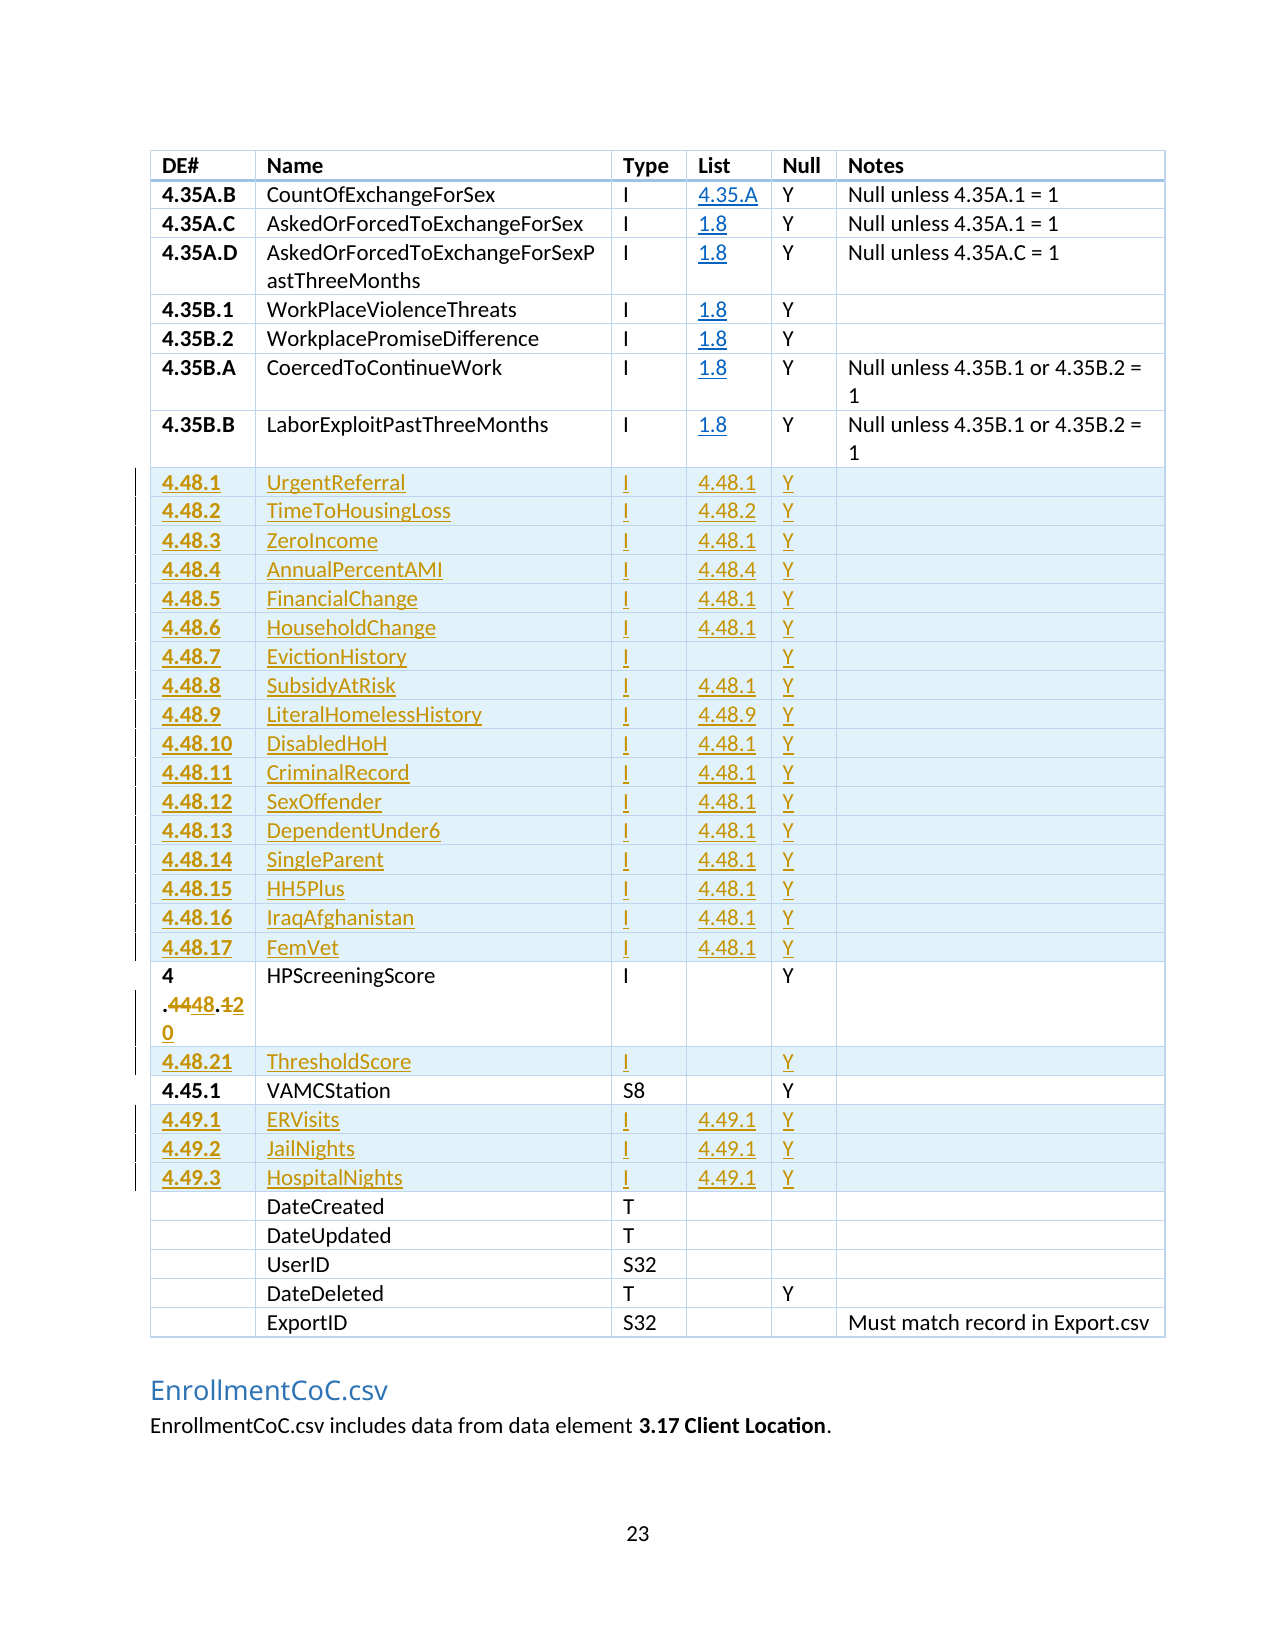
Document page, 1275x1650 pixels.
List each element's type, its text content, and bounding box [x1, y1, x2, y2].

table_cell [837, 295, 1164, 323]
text EnrollmentCoC.csv includes data from data element 3.17 Client Location. [150, 1412, 1125, 1439]
table_cell [151, 1192, 255, 1220]
table_cell Y [772, 238, 836, 294]
table_cell I [612, 962, 686, 1046]
table_cell [151, 1279, 255, 1307]
table_cell [837, 1221, 1164, 1249]
table_cell [772, 1250, 836, 1278]
table_cell [837, 1192, 1164, 1220]
table_cell Null unless 4.35B.1 or 4.35B.2 = 1 [837, 354, 1164, 409]
table_cell I [612, 295, 686, 323]
table_cell Null unless 4.35B.1 or 4.35B.2 = 1 [837, 411, 1164, 467]
table_cell Y [772, 962, 836, 1046]
table_cell ExportID [256, 1308, 611, 1336]
table_cell WorkplacePromiseDifference [256, 324, 611, 352]
table_cell [837, 324, 1164, 352]
table_cell WorkPlaceViolenceThreats [256, 295, 611, 323]
table_cell Y [772, 1279, 836, 1307]
table_cell T [612, 1221, 686, 1249]
table_cell S8 [612, 1076, 686, 1104]
table_cell HPScreeningScore [256, 962, 611, 1046]
table_cell I [612, 182, 686, 208]
table_cell I [612, 411, 686, 467]
table_cell 4.35.A [687, 182, 771, 208]
table_cell [151, 1308, 255, 1336]
table_cell 4.35A.B [151, 182, 255, 208]
table_cell [772, 1308, 836, 1336]
table_cell Y [772, 411, 836, 467]
table_cell Y [772, 209, 836, 237]
table_cell [687, 1192, 771, 1220]
table_cell I [612, 209, 686, 237]
table_cell 4.. [151, 962, 255, 1046]
table_cell [837, 1279, 1164, 1307]
table_cell [151, 1250, 255, 1278]
table_cell Must match record in Export.csv [837, 1308, 1164, 1336]
table_cell 4.35B.1 [151, 295, 255, 323]
table_cell [772, 1192, 836, 1220]
table_cell 1.8 [687, 238, 771, 294]
table_header Notes [837, 151, 1164, 179]
table_cell S32 [612, 1308, 686, 1336]
table_cell VAMCStation [256, 1076, 611, 1104]
table_cell AskedOrForcedToExchangeForSexPastThreeMonths [256, 238, 611, 294]
table_cell S32 [612, 1250, 686, 1278]
table_cell [687, 1221, 771, 1249]
table_cell 4.35B.B [151, 411, 255, 467]
table_cell DateDeleted [256, 1279, 611, 1307]
table_cell Y [772, 182, 836, 208]
table_cell UserID [256, 1250, 611, 1278]
table_header Null [772, 151, 836, 179]
table_cell I [612, 354, 686, 409]
table_cell 4.45.1 [151, 1076, 255, 1104]
subtitle EnrollmentCoC.csv [150, 1372, 1125, 1409]
table_cell [837, 1250, 1164, 1278]
table_header DE# [151, 151, 255, 179]
table_cell 1.8 [687, 411, 771, 467]
table_cell [772, 1221, 836, 1249]
table_cell Y [772, 354, 836, 409]
table_cell [687, 1279, 771, 1307]
table_cell I [612, 324, 686, 352]
table_cell 4.35B.A [151, 354, 255, 409]
table_cell 4.35B.2 [151, 324, 255, 352]
table_cell 1.8 [687, 354, 771, 409]
table_header List [687, 151, 771, 179]
table_cell Y [772, 295, 836, 323]
table_cell 1.8 [687, 209, 771, 237]
table_cell Null unless 4.35A.1 = 1 [837, 182, 1164, 208]
table_cell T [612, 1279, 686, 1307]
table_cell I [612, 238, 686, 294]
table_cell [687, 1076, 771, 1104]
table_cell [687, 1250, 771, 1278]
table_cell T [612, 1192, 686, 1220]
table_cell DateUpdated [256, 1221, 611, 1249]
table_cell Y [772, 324, 836, 352]
table_cell Null unless 4.35A.1 = 1 [837, 209, 1164, 237]
table_cell [837, 962, 1164, 1046]
table_cell 1.8 [687, 324, 771, 352]
table_cell 1.8 [687, 295, 771, 323]
table_cell 4.35A.C [151, 209, 255, 237]
table_cell 4.35A.D [151, 238, 255, 294]
table_header Type [612, 151, 686, 179]
table_header Name [256, 151, 611, 179]
table_cell DateCreated [256, 1192, 611, 1220]
table_cell LaborExploitPastThreeMonths [256, 411, 611, 467]
table_cell [687, 962, 771, 1046]
table_cell [837, 1076, 1164, 1104]
table_cell CoercedToContinueWork [256, 354, 611, 409]
table_cell AskedOrForcedToExchangeForSex [256, 209, 611, 237]
table_cell Y [772, 1076, 836, 1104]
table_cell CountOfExchangeForSex [256, 182, 611, 208]
table_cell [151, 1221, 255, 1249]
table_cell [687, 1308, 771, 1336]
table_cell Null unless 4.35A.C = 1 [837, 238, 1164, 294]
